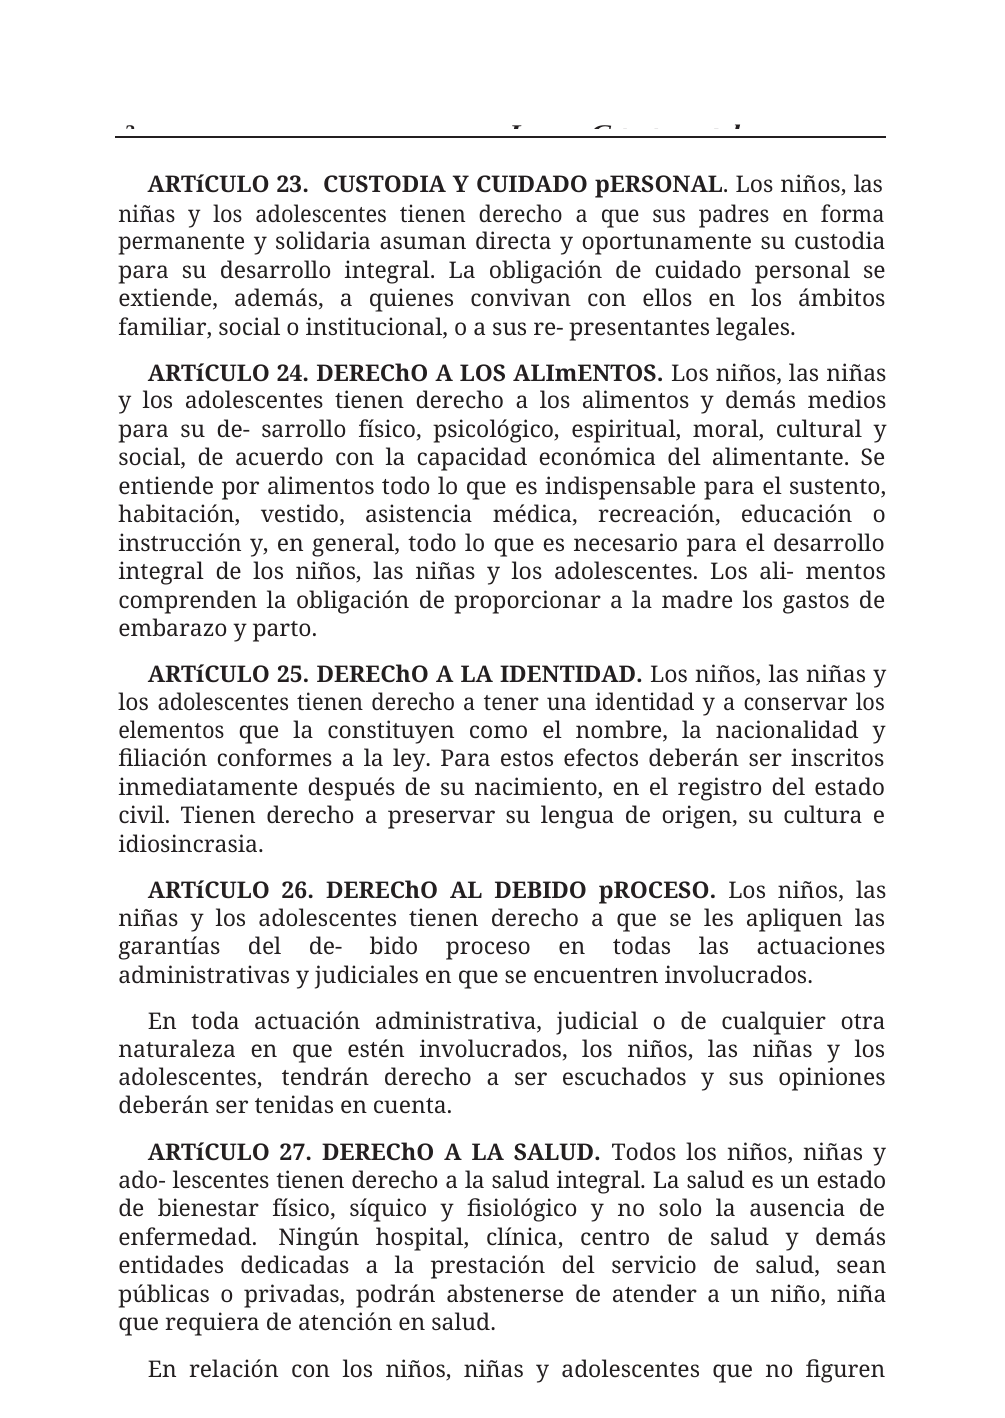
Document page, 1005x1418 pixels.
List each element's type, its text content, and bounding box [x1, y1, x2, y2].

text ARTíCULO 26. DEREChO AL DEBIDO pROCESO. Los niños, las niñas y los adolescentes tienen derecho a que se les apliquen las garantías del de- bido proceso en todas las actuaciones administrativas y judiciales en que se encuentren involucrados. [118, 876, 886, 990]
text ARTíCULO 27. DEREChO A LA SALUD. Todos los niños, niñas y ado- lescentes tienen derecho a la salud integral. La salud es un estado de bienestar físico, síquico y fisiológico y no solo la ausencia de enfermedad. Ningún hospital, clínica, centro de salud y demás entidades dedicadas a la prestación del servicio de salud, sean públicas o privadas, podrán abstenerse de atender a un niño, niña que requiera de atención en salud. [118, 1138, 887, 1337]
text En toda actuación administrativa, judicial o de cualquier otra naturaleza en que estén involucrados, los niños, las niñas y los adolescentes, tendrán derecho a ser escuchados y sus opiniones deberán ser tenidas en cuenta. [118, 1007, 886, 1121]
text ARTíCULO 24. DEREChO A LOS ALImENTOS. Los niños, las niñas y los adolescentes tienen derecho a los alimentos y demás medios para su de- sarrollo físico, psicológico, espiritual, moral, cultural y social, de acuerdo con la capacidad económica del alimentante. Se entiende por alimentos todo lo que es indispensable para el sustento, habitación, vestido, asistencia médica, recreación, educación o instrucción y, en general, todo lo que es necesario para el desarrollo integral de los niños, las niñas y los adolescentes. Los ali- mentos comprenden la obligación de proporcionar a la madre los gastos de embarazo y parto. [118, 359, 886, 643]
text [118, 1354, 886, 1383]
text ARTíCULO 25. DEREChO A LA IDENTIDAD. Los niños, las niñas y los adolescentes tienen derecho a tener una identidad y a conservar los elementos que la constituyen como el nombre, la nacionalidad y filiación conformes a la ley. Para estos efectos deberán ser inscritos inmediatamente después de su nacimiento, en el registro del estado civil. Tienen derecho a preservar su lengua de origen, su cultura e idiosincrasia. [118, 660, 886, 859]
text ARTíCULO 23. CUSTODIA Y CUIDADO pERSONAL. Los niños, las [147, 169, 898, 199]
text niñas y los adolescentes tienen derecho a que sus padres en forma permanente y solidaria asuman directa y oportunamente su custodia para su desarrollo integral. La obligación de cuidado personal se extiende, además, a quienes convivan con ellos en los ámbitos familiar, social o institucional, o a sus re- presentantes legales. [118, 199, 887, 342]
